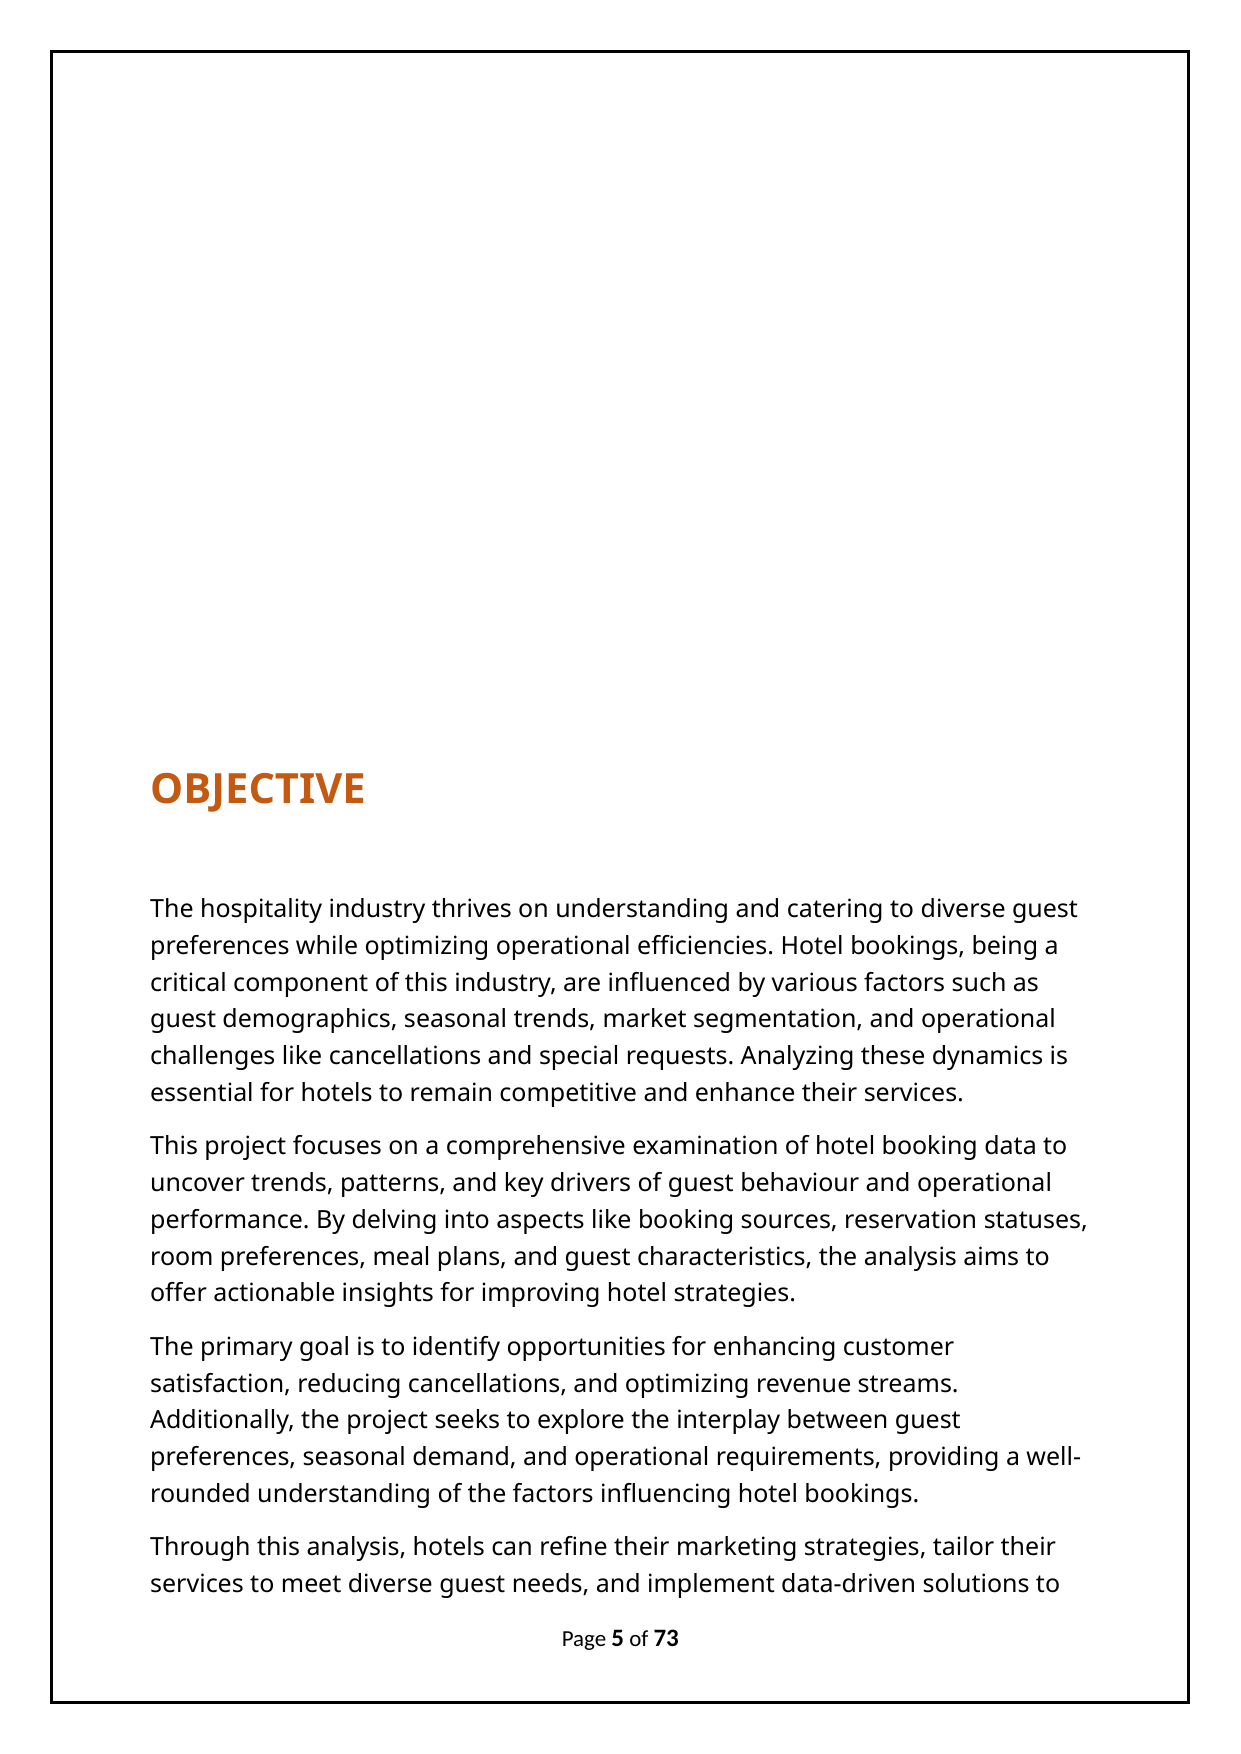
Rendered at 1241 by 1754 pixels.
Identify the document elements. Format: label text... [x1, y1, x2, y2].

text The hospitality industry thrives on understanding and catering to diverse guest preferences while optimizing operational efficiencies. Hotel bookings, being a critical component of this industry, are influenced by various factors such as guest demographics, seasonal trends, market segmentation, and operational challenges like cancellations and special requests. Analyzing these dynamics is essential for hotels to remain competitive and enhance their services. [150, 891, 1090, 1109]
text The primary goal is to identify opportunities for enhancing customer satisfaction, reducing cancellations, and optimizing revenue streams. Additionally, the project seeks to explore the interplay between guest preferences, seasonal demand, and operational requirements, providing a well-rounded understanding of the factors influencing hotel bookings. [150, 1328, 1090, 1510]
text This project focuses on a comprehensive examination of hotel booking data to uncover trends, patterns, and key drivers of guest behaviour and operational performance. By delving into aspects like booking sources, reservation statuses, room preferences, meal plans, and guest characteristics, the analysis aims to offer actionable insights for improving hotel strategies. [150, 1128, 1090, 1309]
text OBJECTIVE [150, 759, 1090, 816]
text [150, 1529, 1090, 1600]
